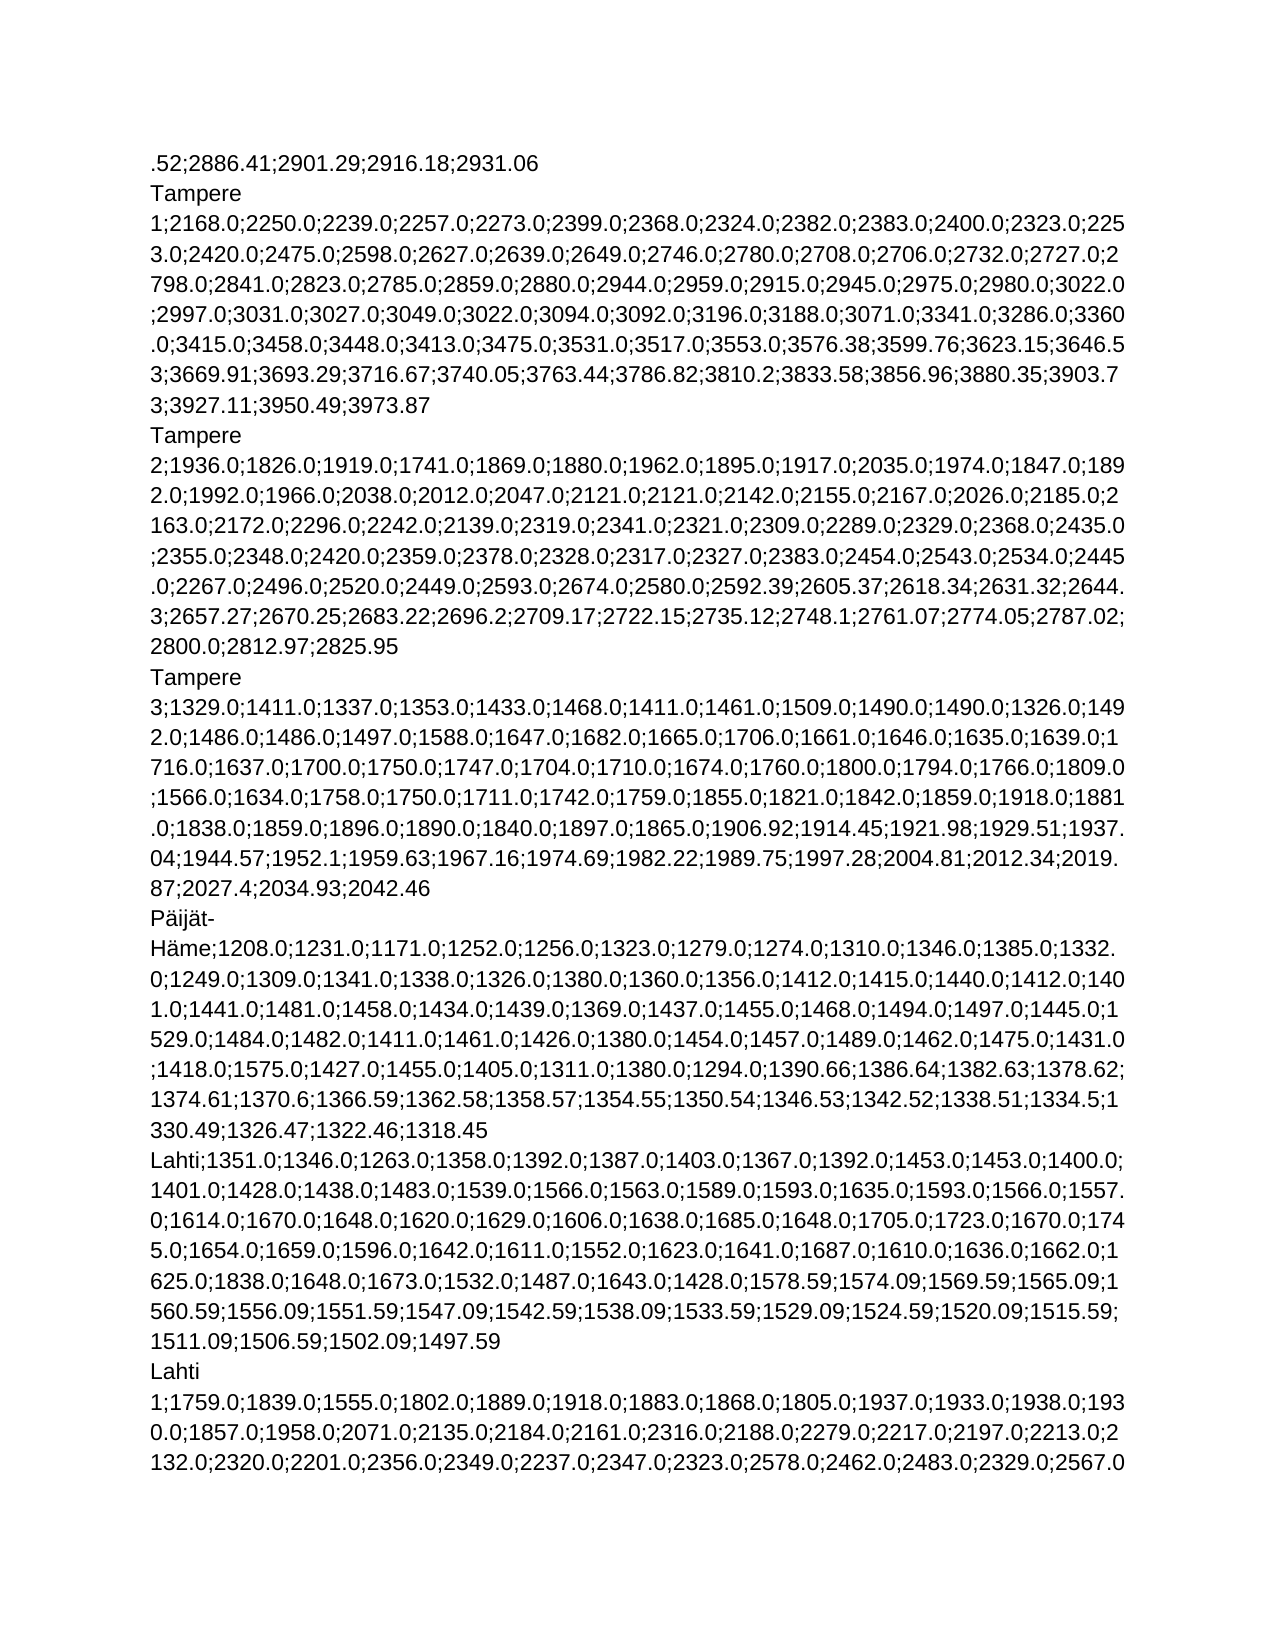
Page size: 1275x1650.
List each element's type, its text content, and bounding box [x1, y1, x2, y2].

text Päijät-Häme;1208.0;1231.0;1171.0;1252.0;1256.0;1323.0;1279.0;1274.0;1310.0;1346.0;1385.0;1332.0;1249.0;1309.0;1341.0;1338.0;1326.0;1380.0;1360.0;1356.0;1412.0;1415.0;1440.0;1412.0;1401.0;1441.0;1481.0;1458.0;1434.0;1439.0;1369.0;1437.0;1455.0;1468.0;1494.0;1497.0;1445.0;1529.0;1484.0;1482.0;1411.0;1461.0;1426.0;1380.0;1454.0;1457.0;1489.0;1462.0;1475.0;1431.0;1418.0;1575.0;1427.0;1455.0;1405.0;1311.0;1380.0;1294.0;1390.66;1386.64;1382.63;1378.62;1374.61;1370.6;1366.59;1362.58;1358.57;1354.55;1350.54;1346.53;1342.52;1338.51;1334.5;1330.49;1326.47;1322.46;1318.45 [150, 905, 1125, 1143]
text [150, 150, 1125, 176]
text Lahti;1351.0;1346.0;1263.0;1358.0;1392.0;1387.0;1403.0;1367.0;1392.0;1453.0;1453.0;1400.0;1401.0;1428.0;1438.0;1483.0;1539.0;1566.0;1563.0;1589.0;1593.0;1635.0;1593.0;1566.0;1557.0;1614.0;1670.0;1648.0;1620.0;1629.0;1606.0;1638.0;1685.0;1648.0;1705.0;1723.0;1670.0;1745.0;1654.0;1659.0;1596.0;1642.0;1611.0;1552.0;1623.0;1641.0;1687.0;1610.0;1636.0;1662.0;1625.0;1838.0;1648.0;1673.0;1532.0;1487.0;1643.0;1428.0;1578.59;1574.09;1569.59;1565.09;1560.59;1556.09;1551.59;1547.09;1542.59;1538.09;1533.59;1529.09;1524.59;1520.09;1515.59;1511.09;1506.59;1502.09;1497.59 [150, 1147, 1125, 1354]
text Tampere 2;1936.0;1826.0;1919.0;1741.0;1869.0;1880.0;1962.0;1895.0;1917.0;2035.0;1974.0;1847.0;1892.0;1992.0;1966.0;2038.0;2012.0;2047.0;2121.0;2121.0;2142.0;2155.0;2167.0;2026.0;2185.0;2163.0;2172.0;2296.0;2242.0;2139.0;2319.0;2341.0;2321.0;2309.0;2289.0;2329.0;2368.0;2435.0;2355.0;2348.0;2420.0;2359.0;2378.0;2328.0;2317.0;2327.0;2383.0;2454.0;2543.0;2534.0;2445.0;2267.0;2496.0;2520.0;2449.0;2593.0;2674.0;2580.0;2592.39;2605.37;2618.34;2631.32;2644.3;2657.27;2670.25;2683.22;2696.2;2709.17;2722.15;2735.12;2748.1;2761.07;2774.05;2787.02;2800.0;2812.97;2825.95 [150, 422, 1125, 660]
text Tampere 3;1329.0;1411.0;1337.0;1353.0;1433.0;1468.0;1411.0;1461.0;1509.0;1490.0;1490.0;1326.0;1492.0;1486.0;1486.0;1497.0;1588.0;1647.0;1682.0;1665.0;1706.0;1661.0;1646.0;1635.0;1639.0;1716.0;1637.0;1700.0;1750.0;1747.0;1704.0;1710.0;1674.0;1760.0;1800.0;1794.0;1766.0;1809.0;1566.0;1634.0;1758.0;1750.0;1711.0;1742.0;1759.0;1855.0;1821.0;1842.0;1859.0;1918.0;1881.0;1838.0;1859.0;1896.0;1890.0;1840.0;1897.0;1865.0;1906.92;1914.45;1921.98;1929.51;1937.04;1944.57;1952.1;1959.63;1967.16;1974.69;1982.22;1989.75;1997.28;2004.81;2012.34;2019.87;2027.4;2034.93;2042.46 [150, 663, 1125, 901]
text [150, 1358, 1125, 1475]
text Tampere 1;2168.0;2250.0;2239.0;2257.0;2273.0;2399.0;2368.0;2324.0;2382.0;2383.0;2400.0;2323.0;2253.0;2420.0;2475.0;2598.0;2627.0;2639.0;2649.0;2746.0;2780.0;2708.0;2706.0;2732.0;2727.0;2798.0;2841.0;2823.0;2785.0;2859.0;2880.0;2944.0;2959.0;2915.0;2945.0;2975.0;2980.0;3022.0;2997.0;3031.0;3027.0;3049.0;3022.0;3094.0;3092.0;3196.0;3188.0;3071.0;3341.0;3286.0;3360.0;3415.0;3458.0;3448.0;3413.0;3475.0;3531.0;3517.0;3553.0;3576.38;3599.76;3623.15;3646.53;3669.91;3693.29;3716.67;3740.05;3763.44;3786.82;3810.2;3833.58;3856.96;3880.35;3903.73;3927.11;3950.49;3973.87 [150, 180, 1125, 418]
